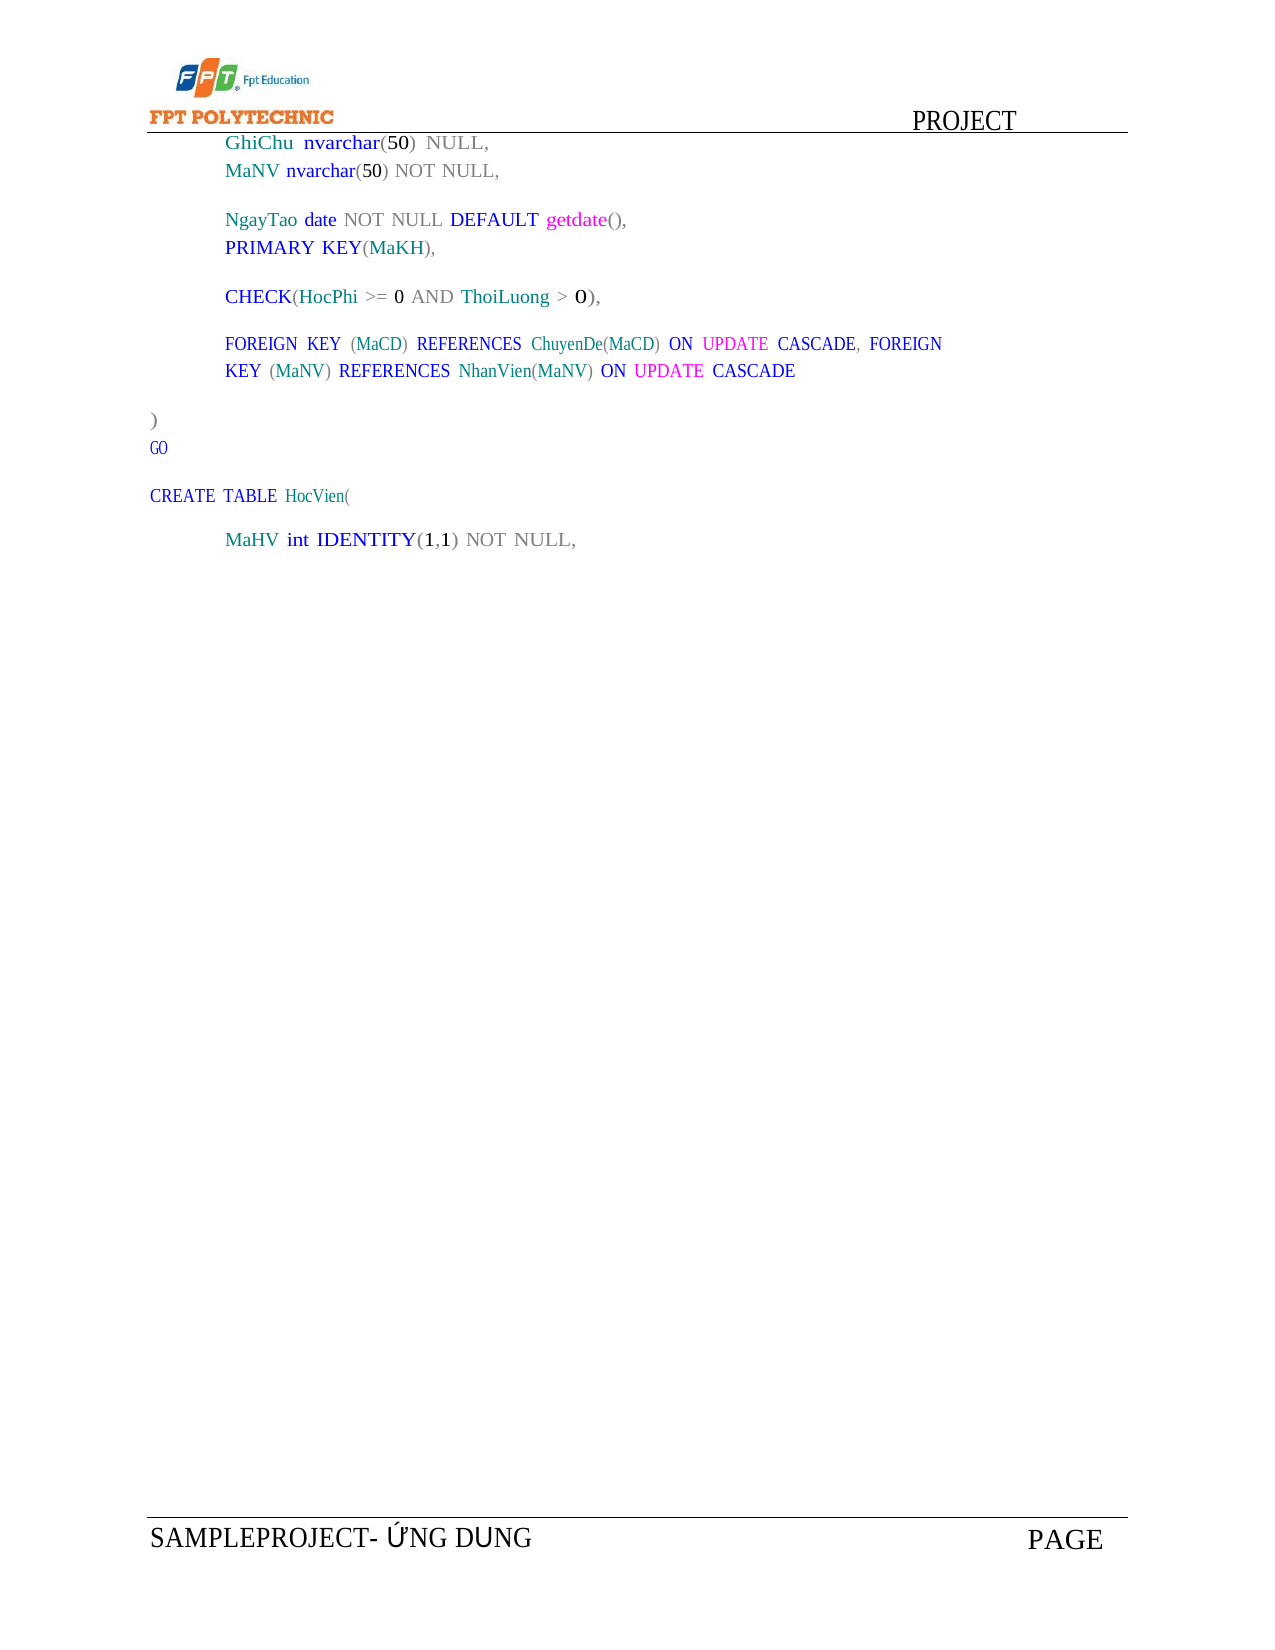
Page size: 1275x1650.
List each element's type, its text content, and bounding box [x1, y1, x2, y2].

text CHECK(HocPhi >= 0 AND ThoiLuong > 0), [225, 284, 1217, 307]
picture [150, 58, 334, 124]
text FOREIGN KEY (MaCD) REFERENCES ChuyenDe(MaCD) ON UPDATE CASCADE, FOREIGN KEY (MaNV) REFERENCES NhanVien(MaNV) ON UPDATE CASCADE [225, 332, 958, 382]
text NgayTao date NOT NULL DEFAULT getdate(), PRIMARY KEY(MaKH), [225, 208, 679, 259]
text ) GO [150, 408, 172, 459]
text CREATE TABLE HocVien( [150, 485, 1217, 507]
text MaHV int IDENTITY(1,1) NOT NULL, [225, 528, 1217, 551]
text GhiChu nvarchar(50) NULL, MaNV nvarchar(50) NOT NULL, [225, 131, 523, 182]
